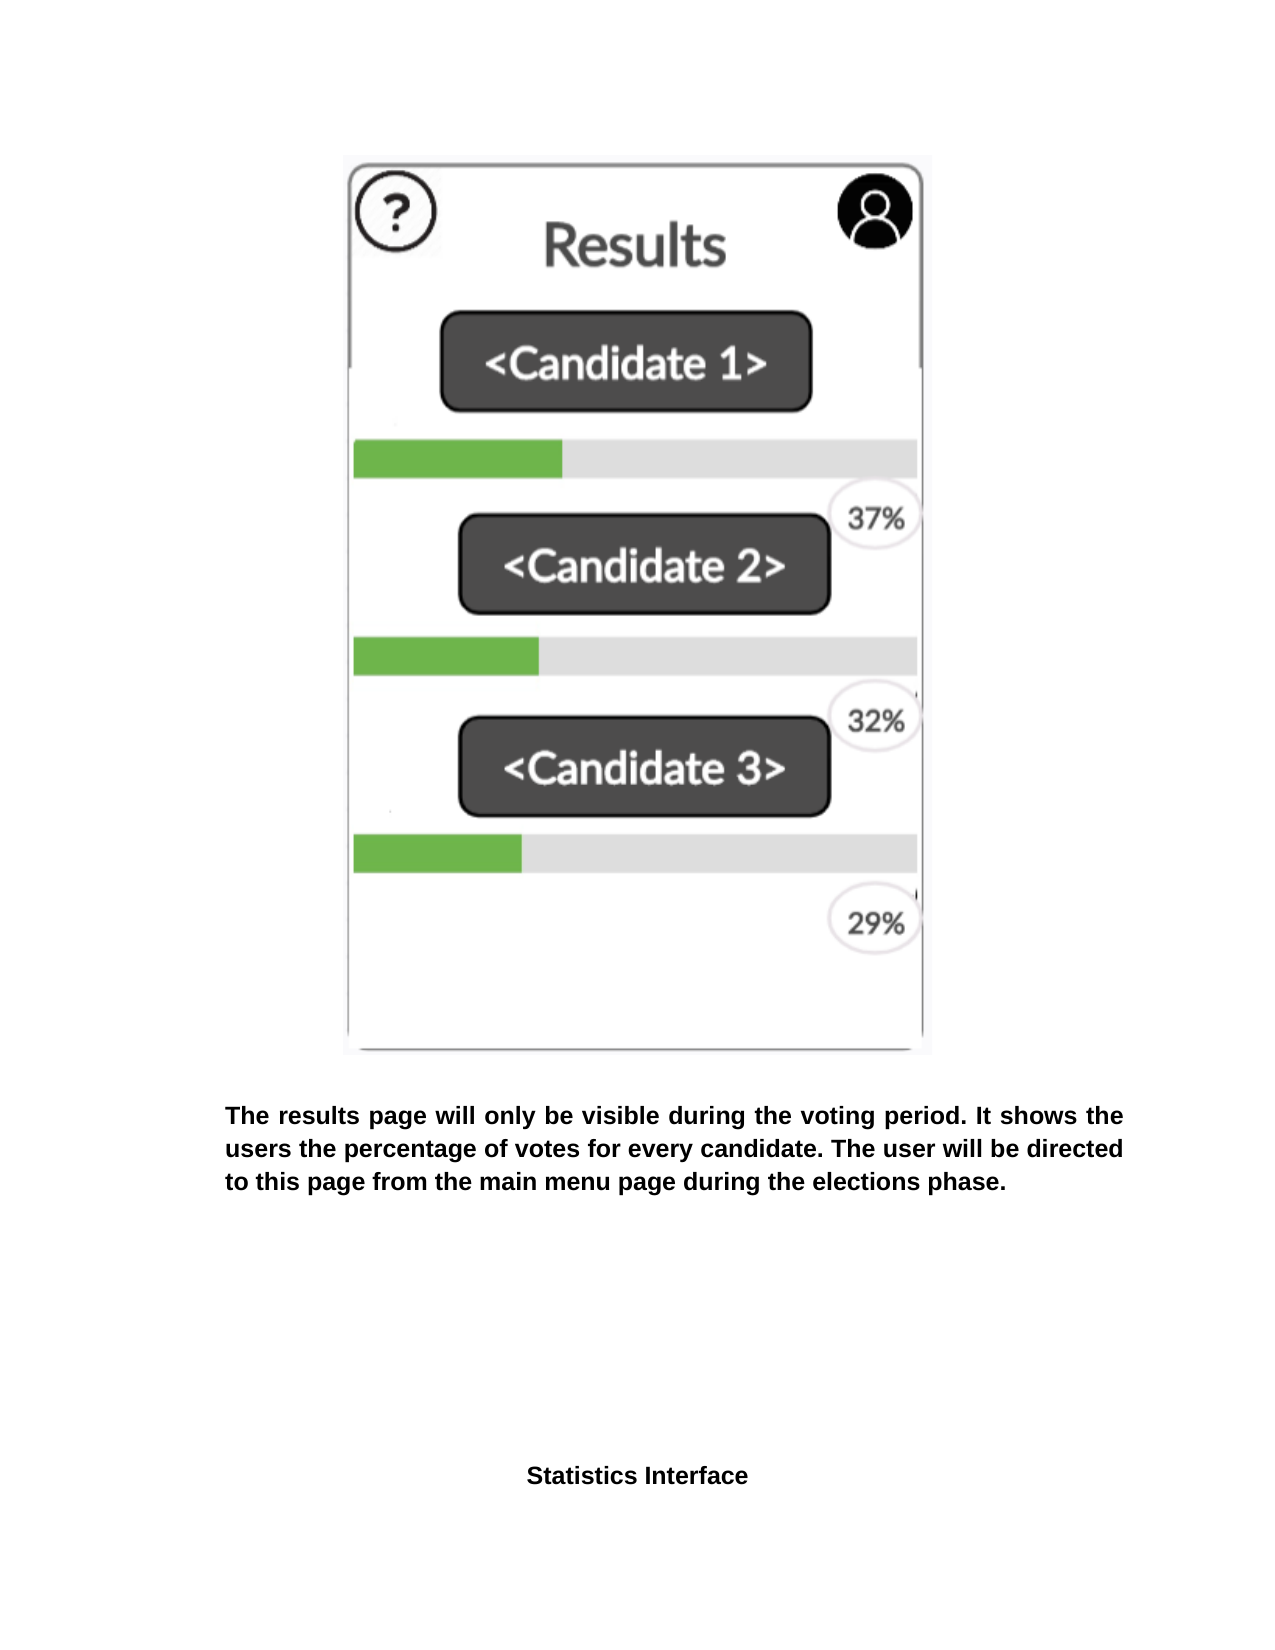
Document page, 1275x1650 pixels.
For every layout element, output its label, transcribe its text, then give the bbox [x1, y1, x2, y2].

text Statistics Interface [150, 1461, 1125, 1490]
text The results page will only be visible during the voting period. It shows the users the percentage of votes for every candidate. The user will be directed to this page from the main menu page during the elections phase. [225, 1101, 1125, 1195]
picture [343, 155, 933, 1055]
